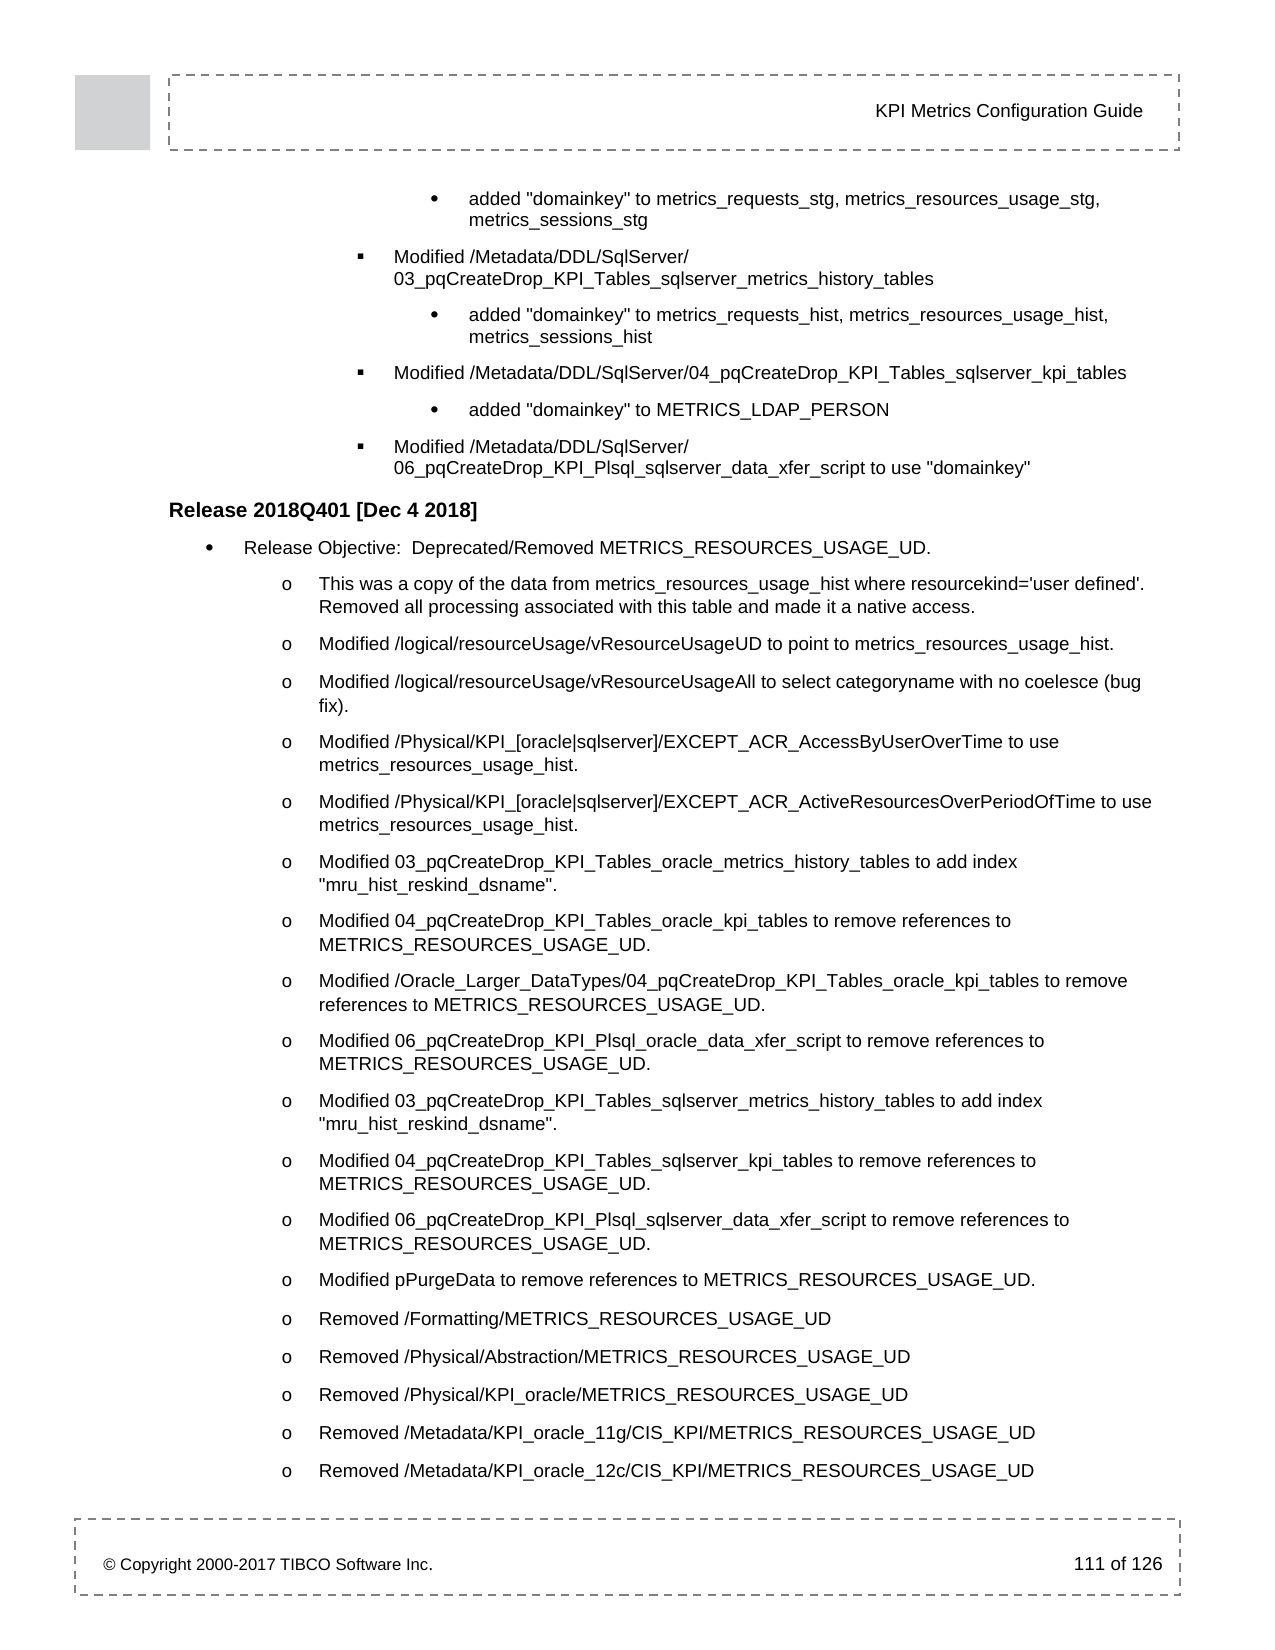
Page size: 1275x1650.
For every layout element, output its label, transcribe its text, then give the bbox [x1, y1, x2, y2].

list Removed /Metadata/KPI_oracle_12c/CIS_KPI/METRICS_RESOURCES_USAGE_UD [281, 1460, 1161, 1483]
list Removed /Metadata/KPI_oracle_11g/CIS_KPI/METRICS_RESOURCES_USAGE_UD [281, 1422, 1161, 1445]
list Modified /Physical/KPI_[oracle|sqlserver]/EXCEPT_ACR_AccessByUserOverTime to use metrics_resources_usage_hist. [281, 731, 1161, 776]
list Release Objective: Deprecated/Removed METRICS_RESOURCES_USAGE_UD. [206, 536, 1161, 558]
list Modified /Metadata/DDL/SqlServer/04_pqCreateDrop_KPI_Tables_sqlserver_kpi_tables [356, 362, 1161, 384]
list Modified 03_pqCreateDrop_KPI_Tables_oracle_metrics_history_tables to add index "mru_hist_reskind_dsname". [281, 851, 1161, 895]
subtitle Release 2018Q401 [Dec 4 2018] [169, 497, 1162, 521]
list Removed /Physical/KPI_oracle/METRICS_RESOURCES_USAGE_UD [281, 1384, 1161, 1407]
list Modified /Metadata/DDL/SqlServer/ 03_pqCreateDrop_KPI_Tables_sqlserver_metrics_history_tables [356, 246, 1161, 289]
list Modified /Metadata/DDL/SqlServer/ 06_pqCreateDrop_KPI_Plsql_sqlserver_data_xfer_script to use "domainkey" [356, 436, 1161, 479]
list added "domainkey" to metrics_requests_hist, metrics_resources_usage_hist, metrics_sessions_hist [431, 304, 1161, 347]
list Modified 06_pqCreateDrop_KPI_Plsql_oracle_data_xfer_script to remove references to METRICS_RESOURCES_USAGE_UD. [281, 1030, 1161, 1075]
list Modified pPurgeData to remove references to METRICS_RESOURCES_USAGE_UD. [281, 1269, 1161, 1292]
list Modified /Oracle_Larger_DataTypes/04_pqCreateDrop_KPI_Tables_oracle_kpi_tables to remove references to METRICS_RESOURCES_USAGE_UD. [281, 970, 1161, 1015]
list This was a copy of the data from metrics_resources_usage_hist where resourcekind='user defined'. Removed all processing associated with this table and made it a native access. [281, 573, 1161, 618]
list Modified /Physical/KPI_[oracle|sqlserver]/EXCEPT_ACR_ActiveResourcesOverPeriodOfTime to use metrics_resources_usage_hist. [281, 791, 1161, 836]
list Modified 03_pqCreateDrop_KPI_Tables_sqlserver_metrics_history_tables to add index "mru_hist_reskind_dsname". [281, 1090, 1161, 1134]
list Removed /Formatting/METRICS_RESOURCES_USAGE_UD [281, 1307, 1161, 1331]
list added "domainkey" to metrics_requests_stg, metrics_resources_usage_stg, metrics_sessions_stg [431, 187, 1161, 231]
list Modified /logical/resourceUsage/vResourceUsageUD to point to metrics_resources_usage_hist. [281, 633, 1161, 656]
list Modified /logical/resourceUsage/vResourceUsageAll to select categoryname with no coelesce (bug fix). [281, 671, 1161, 716]
list Removed /Physical/Abstraction/METRICS_RESOURCES_USAGE_UD [281, 1346, 1161, 1369]
list Modified 06_pqCreateDrop_KPI_Plsql_sqlserver_data_xfer_script to remove references to METRICS_RESOURCES_USAGE_UD. [281, 1209, 1161, 1254]
list added "domainkey" to METRICS_LDAP_PERSON [431, 399, 1161, 421]
list Modified 04_pqCreateDrop_KPI_Tables_oracle_kpi_tables to remove references to METRICS_RESOURCES_USAGE_UD. [281, 910, 1161, 955]
list Modified 04_pqCreateDrop_KPI_Tables_sqlserver_kpi_tables to remove references to METRICS_RESOURCES_USAGE_UD. [281, 1149, 1161, 1194]
